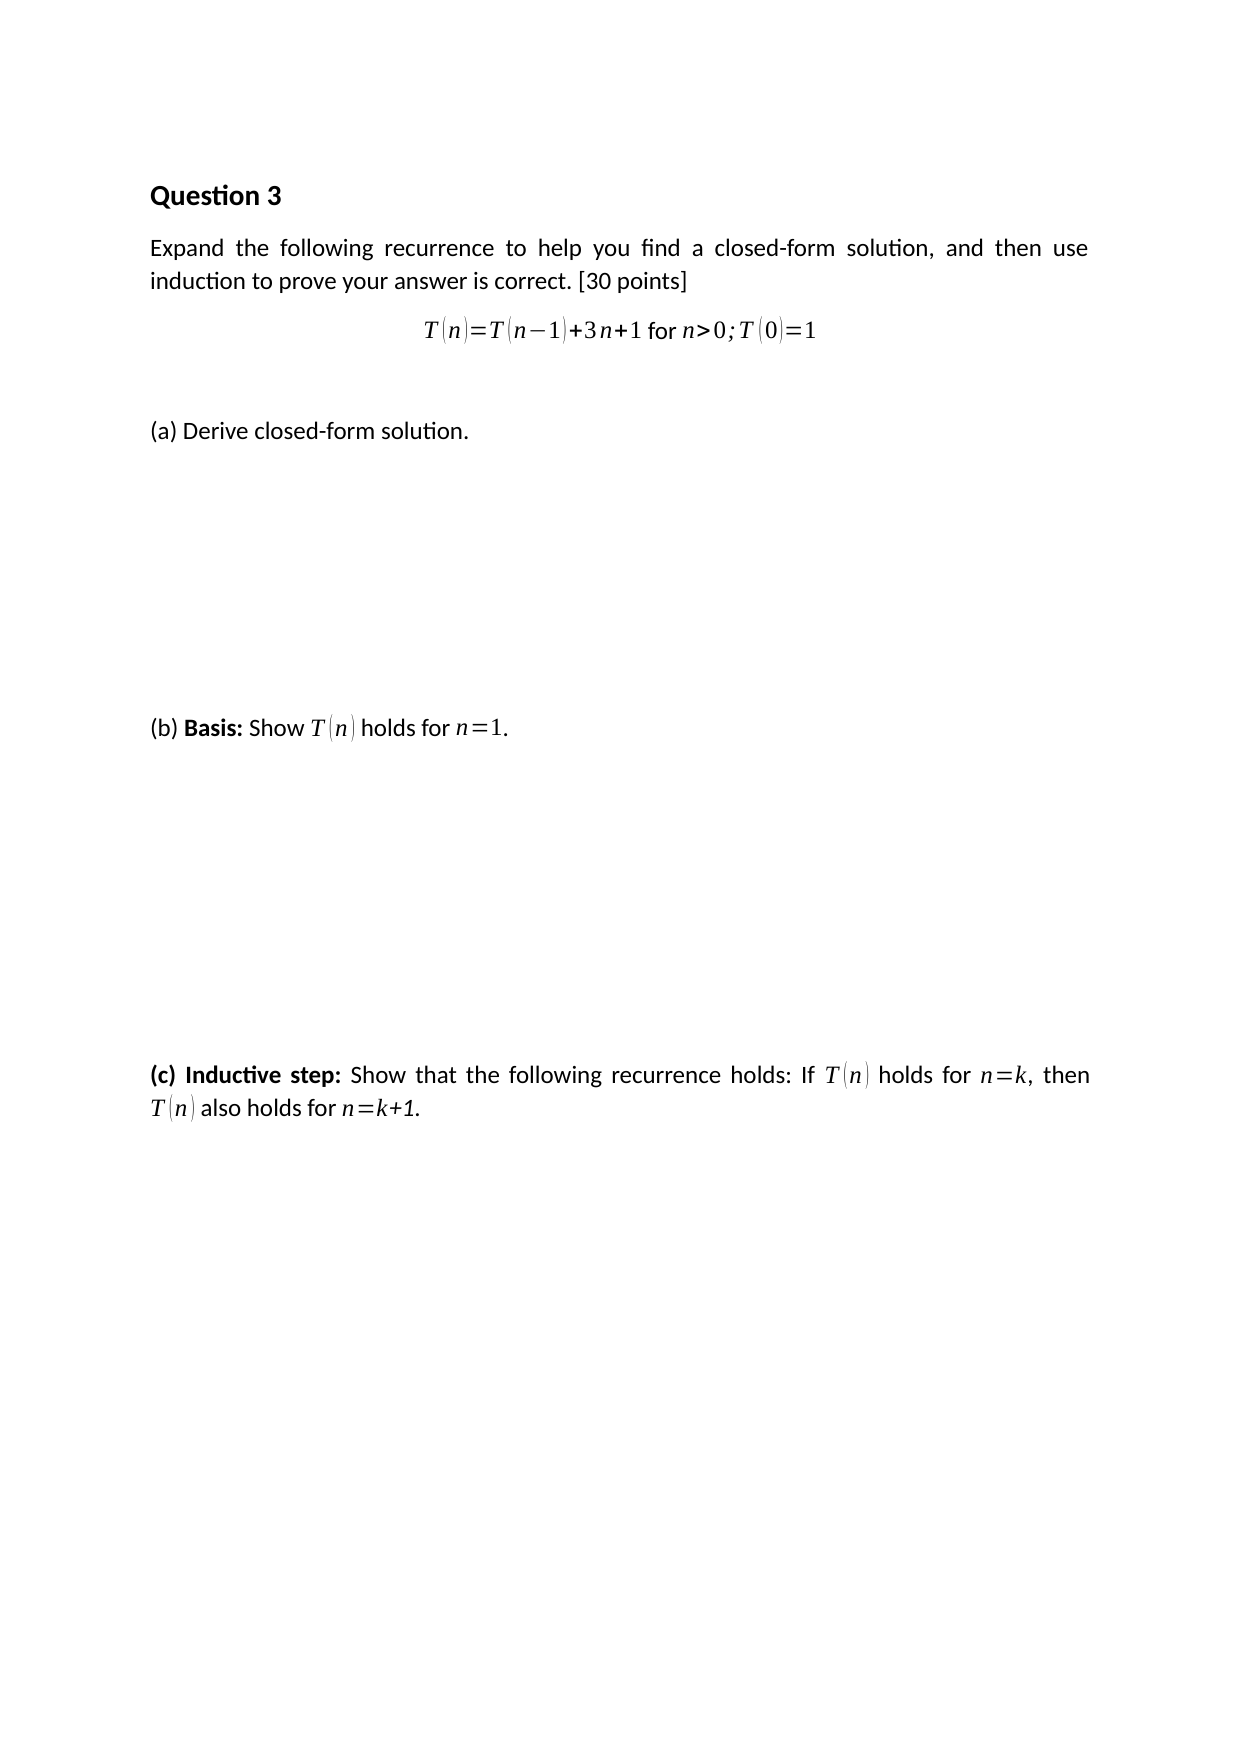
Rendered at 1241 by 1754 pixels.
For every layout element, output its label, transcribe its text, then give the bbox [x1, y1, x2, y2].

text Expand the following recurrence to help you find a closed-form solution, and then use induction to prove your answer is correct. [30 points] [150, 232, 1090, 296]
text (a) Derive closed-form solution. [150, 415, 1090, 446]
text for [150, 315, 1090, 346]
text (c) Inductive step: Show that the following recurrence holds: If holds for , then also holds for +1. [150, 1060, 1090, 1124]
text Question 3 [150, 177, 1090, 213]
text (b) Basis: Show holds for . [150, 712, 1090, 743]
